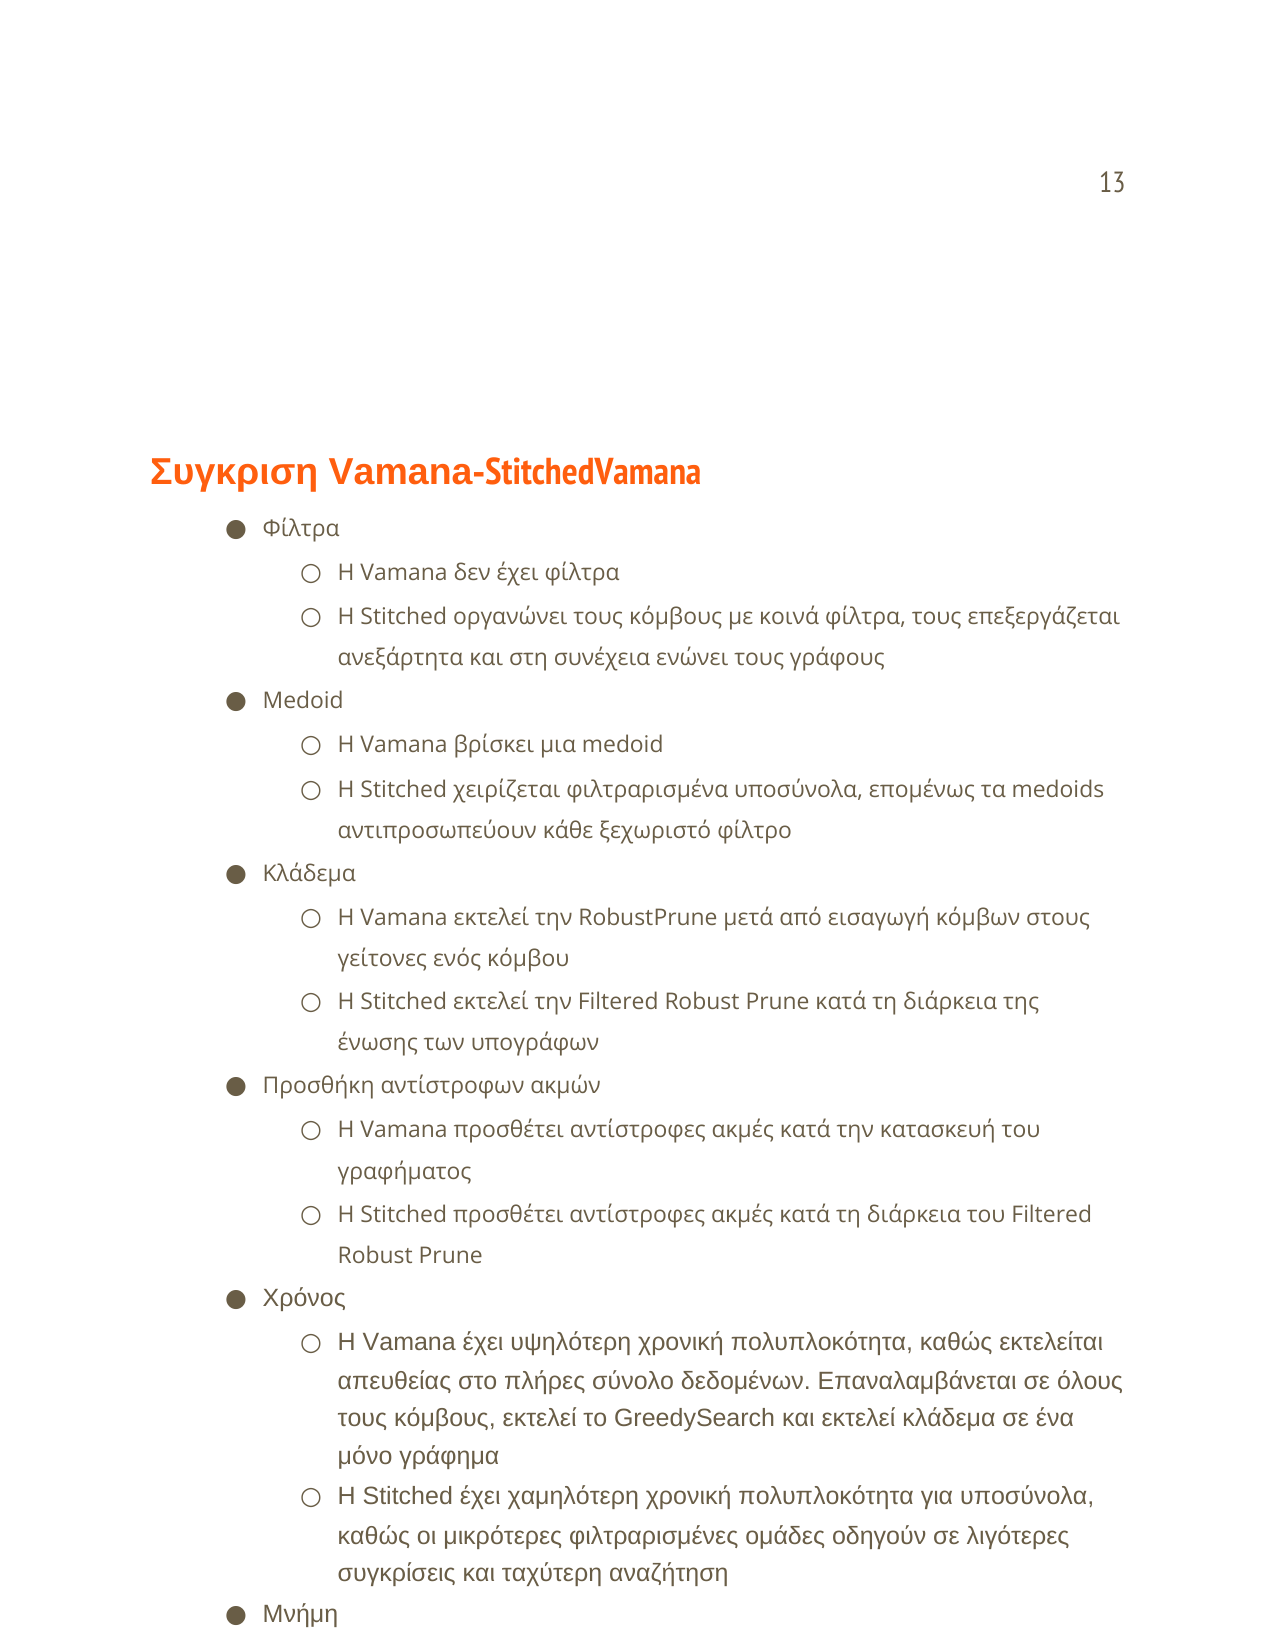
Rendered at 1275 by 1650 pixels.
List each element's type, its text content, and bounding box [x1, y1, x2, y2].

list Η Vamana έχει υψηλότερη χρονική πολυπλοκότητα, καθώς εκτελείται απευθείας στο πλήρες σύνολο δεδομένων. Επαναλαμβάνεται σε όλους τους κόμβους, εκτελεί το GreedySearch και εκτελεί κλάδεμα σε ένα μόνο γράφημα [300, 1323, 1125, 1469]
list Κλάδεμα [225, 854, 1125, 888]
list Φίλτρα [225, 509, 1125, 543]
list Η Stitched χειρίζεται φιλτραρισμένα υποσύνολα, επομένως τα medoids αντιπροσωπεύουν κάθε ξεχωριστό φίλτρο [300, 770, 1125, 845]
list Η Stitched προσθέτει αντίστροφες ακμές κατά τη διάρκεια του Filtered Robust Prune [300, 1195, 1125, 1270]
list Η Vamana δεν έχει φίλτρα [300, 553, 1125, 588]
list Η Vamana βρίσκει μια medoid [300, 726, 1125, 760]
list Η Stitched οργανώνει τους κόμβους με κοινά φίλτρα, τους επεξεργάζεται ανεξάρτητα και στη συνέχεια ενώνει τους γράφους [300, 598, 1125, 672]
list Χρόνος [225, 1279, 1125, 1313]
list Η Vamana προσθέτει αντίστροφες ακμές κατά την κατασκευή του γραφήματος [300, 1111, 1125, 1186]
list Προσθήκη αντίστροφων ακμών [225, 1067, 1125, 1101]
list Medoid [225, 682, 1125, 716]
list Η Vamana εκτελεί την RobustPrune μετά από εισαγωγή κόμβων στους γείτονες ενός κόμβου [300, 899, 1125, 973]
subtitle Συγκριση Vamana-StitchedVamana [150, 446, 1125, 495]
list Η Stitched εκτελεί την Filtered Robust Prune κατά τη διάρκεια της ένωσης των υπογράφων [300, 983, 1125, 1057]
list Μνήμη [225, 1595, 1125, 1629]
list Η Stitched έχει χαμηλότερη χρονική πολυπλοκότητα για υποσύνολα, καθώς οι μικρότερες φιλτραρισμένες ομάδες οδηγούν σε λιγότερες συγκρίσεις και ταχύτερη αναζήτηση [300, 1478, 1125, 1587]
